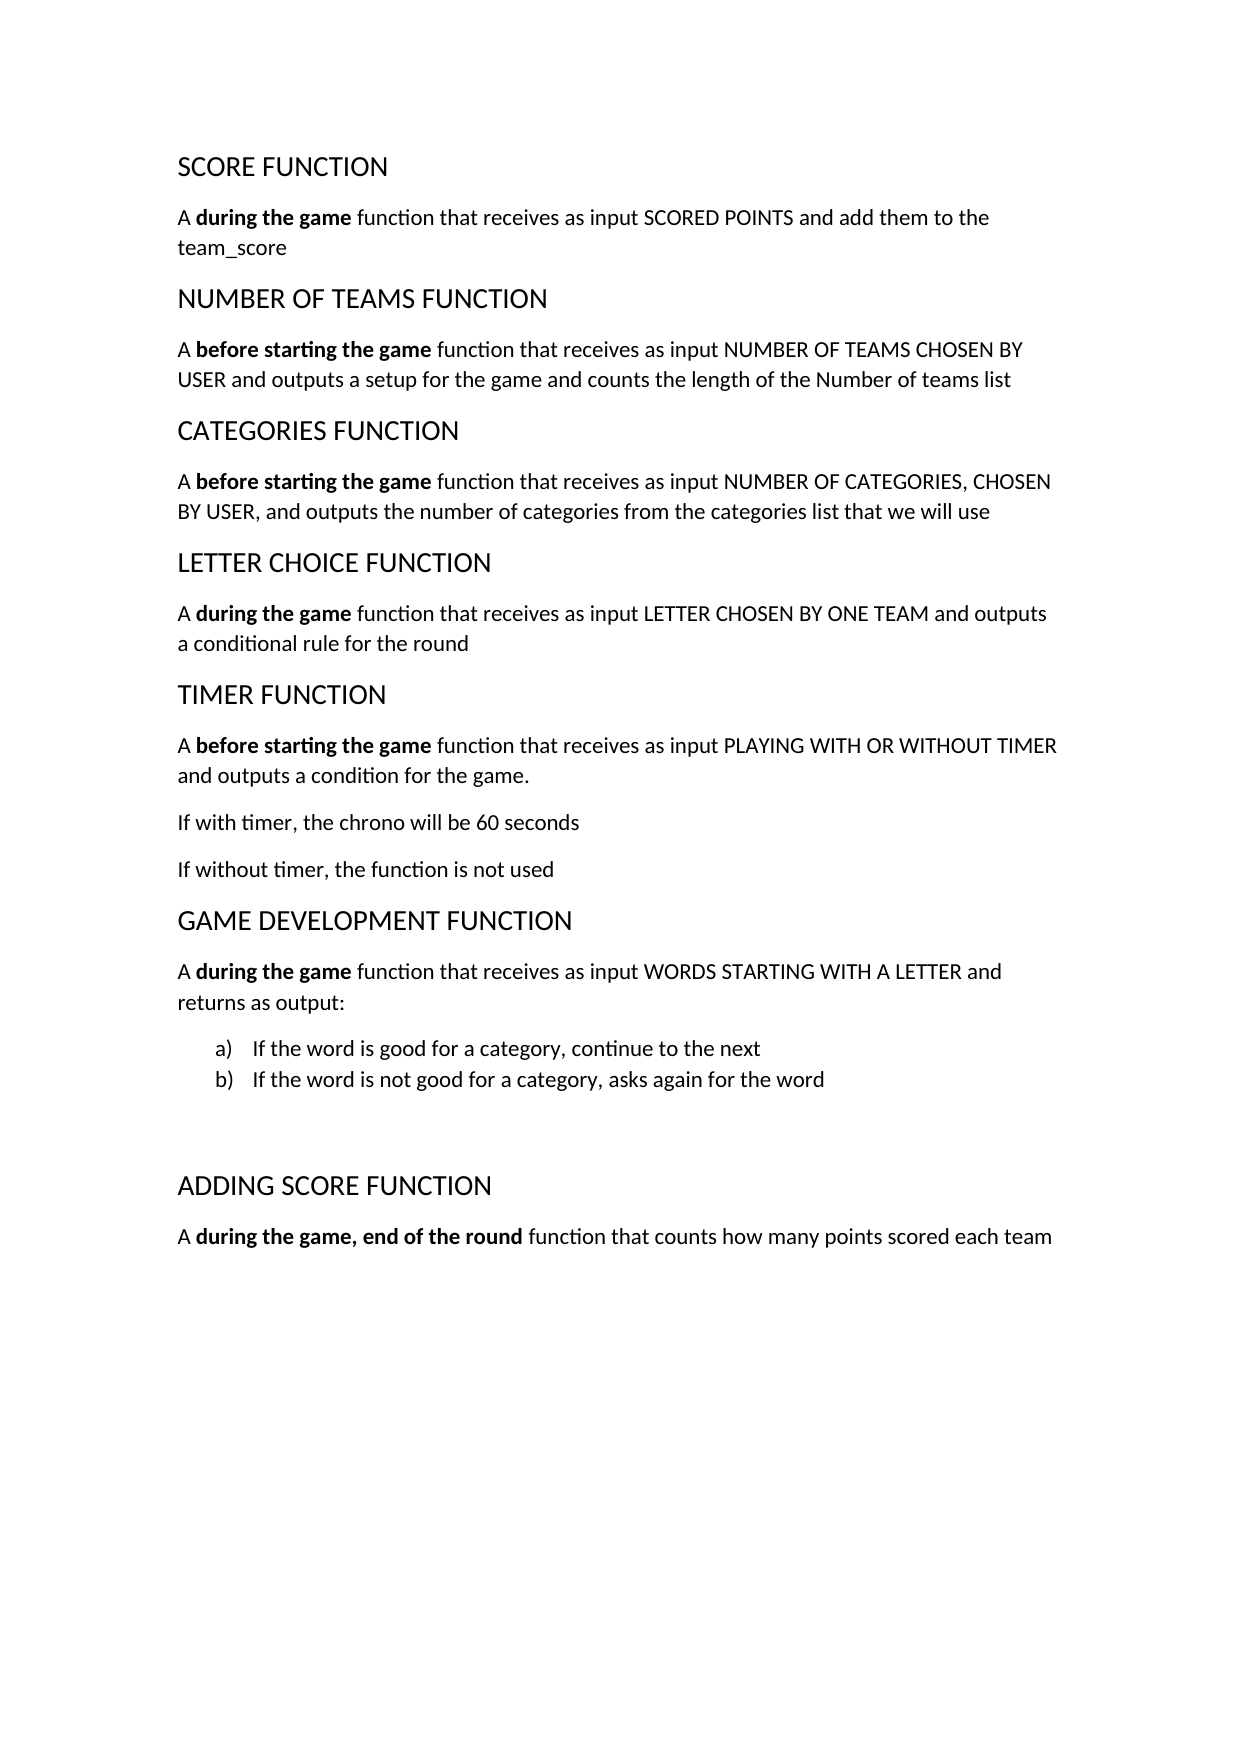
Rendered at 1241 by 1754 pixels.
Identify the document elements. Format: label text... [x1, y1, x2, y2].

text CATEGORIES FUNCTION [177, 412, 1063, 448]
list If the word is good for a category, continue to the next [215, 1034, 1063, 1062]
text TIMER FUNCTION [177, 676, 1063, 712]
text A during the game, end of the round function that counts how many points scored each team [177, 1222, 1063, 1250]
text LETTER CHOICE FUNCTION [177, 544, 1063, 580]
list If the word is not good for a category, asks again for the word [215, 1065, 1063, 1093]
text A before starting the game function that receives as input NUMBER OF TEAMS CHOSEN BY USER and outputs a setup for the game and counts the length of the Number of teams list [177, 335, 1063, 393]
text A before starting the game function that receives as input PLAYING WITH OR WITHOUT TIMER and outputs a condition for the game. [177, 731, 1063, 790]
text A during the game function that receives as input WORDS STARTING WITH A LETTER and returns as output: [177, 957, 1063, 1016]
text A during the game function that receives as input SCORED POINTS and add them to the team_score [177, 203, 1063, 261]
text ADDING SCORE FUNCTION [177, 1167, 1063, 1202]
text A before starting the game function that receives as input NUMBER OF CATEGORIES, CHOSEN BY USER, and outputs the number of categories from the categories list that we will use [177, 467, 1063, 525]
text If with timer, the chrono will be 60 seconds [177, 808, 1063, 837]
text SCORE FUNCTION [177, 148, 1063, 183]
text NUMBER OF TEAMS FUNCTION [177, 280, 1063, 315]
text GAME DEVELOPMENT FUNCTION [177, 902, 1063, 938]
text If without timer, the function is not used [177, 855, 1063, 883]
text A during the game function that receives as input LETTER CHOSEN BY ONE TEAM and outputs a conditional rule for the round [177, 599, 1063, 657]
